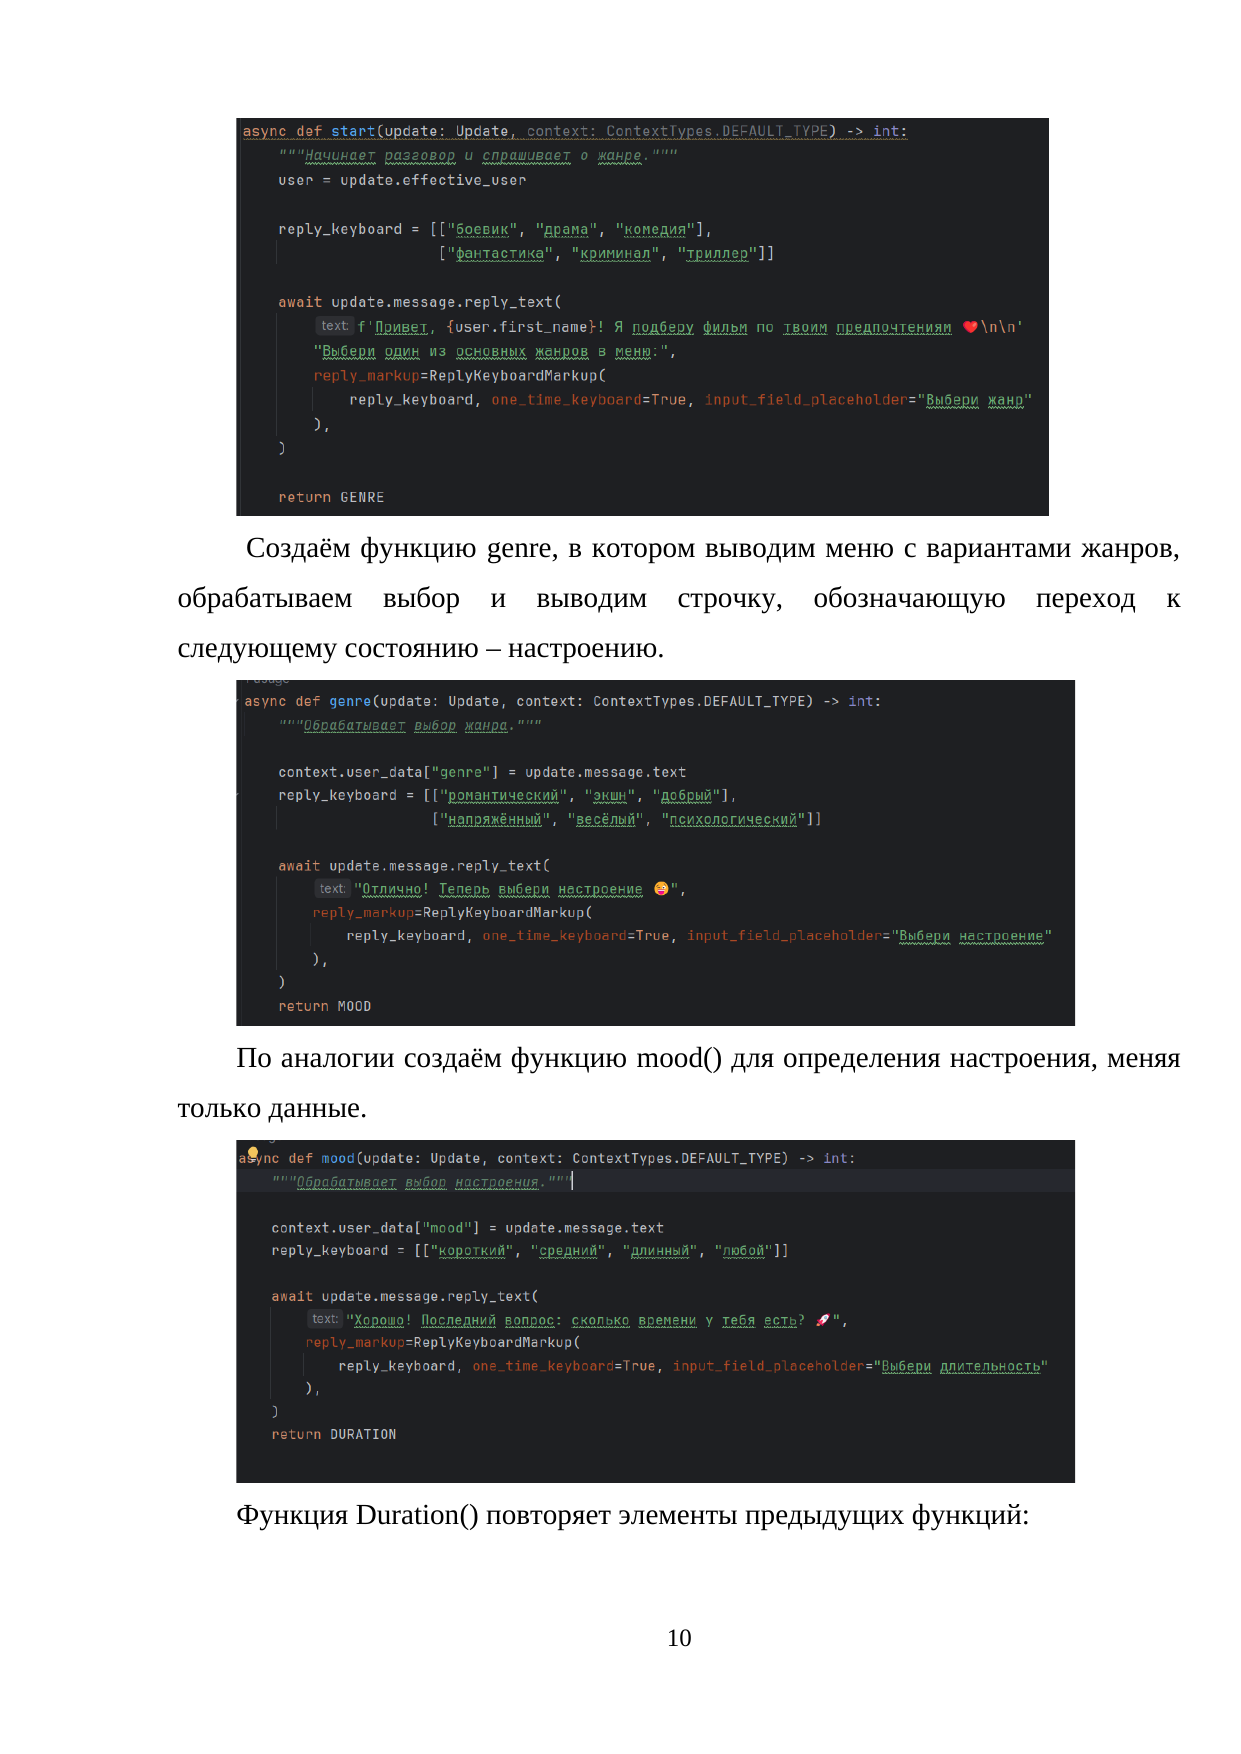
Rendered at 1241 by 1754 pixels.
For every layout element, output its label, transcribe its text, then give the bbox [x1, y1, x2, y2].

text Создаём функцию genre, в котором выводим меню с вариантами жанров, обрабатываем выбор и выводим строчку, обозначающую переход к следующему состоянию – настроению. [177, 530, 1181, 664]
picture [236, 680, 1075, 1026]
text По аналогии создаём функцию mood() для определения настроения, меняя только данные. [177, 1040, 1181, 1124]
picture [236, 1140, 1075, 1483]
text Функция Duration() повторяет элементы предыдущих функций: [177, 1497, 1181, 1531]
picture [236, 118, 1049, 516]
